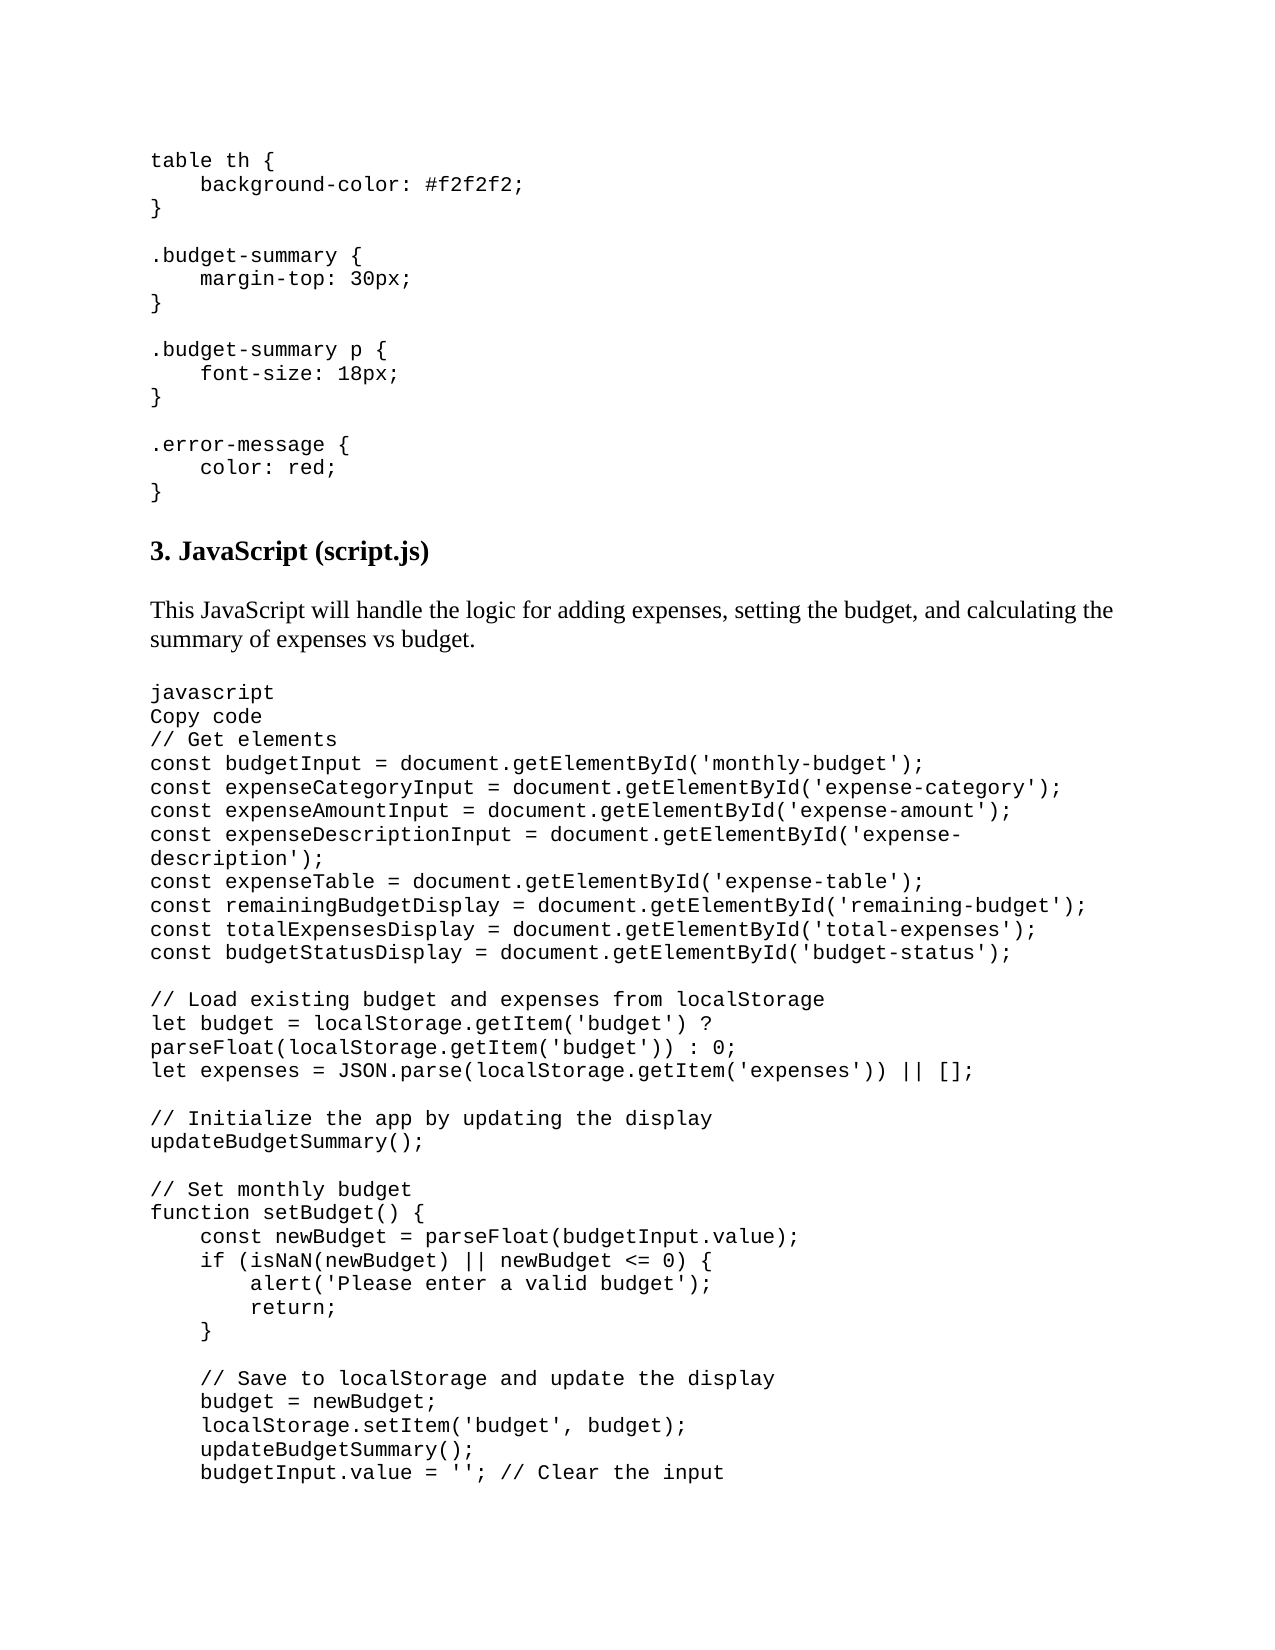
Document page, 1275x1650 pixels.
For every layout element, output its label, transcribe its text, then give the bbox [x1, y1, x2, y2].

text } [150, 292, 1125, 316]
text margin-top: 30px; [150, 268, 1125, 292]
text let expenses = JSON.parse(localStorage.getItem('expenses')) || []; [150, 1060, 1125, 1084]
text } [150, 1321, 1125, 1344]
text updateBudgetSummary(); [150, 1439, 1125, 1462]
text javascript [150, 682, 1125, 706]
text .error-message { [150, 434, 1125, 457]
text .budget-summary p { [150, 339, 1125, 363]
text color: red; [150, 457, 1125, 481]
text font-size: 18px; [150, 363, 1125, 386]
text alert('Please enter a valid budget'); [150, 1273, 1125, 1297]
text table th { [150, 150, 1125, 174]
text 3. JavaScript (script.js) [150, 534, 1125, 566]
text // Set monthly budget [150, 1179, 1125, 1202]
text } [150, 386, 1125, 410]
text // Initialize the app by updating the display [150, 1108, 1125, 1131]
text const newBudget = parseFloat(budgetInput.value); [150, 1226, 1125, 1249]
text function setBudget() { [150, 1202, 1125, 1226]
text updateBudgetSummary(); [150, 1131, 1125, 1155]
text .budget-summary { [150, 244, 1125, 268]
text const expenseTable = document.getElementById('expense-table'); [150, 871, 1125, 895]
text const totalExpensesDisplay = document.getElementById('total-expenses'); [150, 918, 1125, 942]
text const expenseDescriptionInput = document.getElementById('expense-description'); [150, 824, 1125, 871]
text const remainingBudgetDisplay = document.getElementById('remaining-budget'); [150, 895, 1125, 918]
text return; [150, 1297, 1125, 1321]
text // Load existing budget and expenses from localStorage [150, 989, 1125, 1013]
text const expenseCategoryInput = document.getElementById('expense-category'); [150, 777, 1125, 800]
text budget = newBudget; [150, 1391, 1125, 1415]
text Copy code [150, 706, 1125, 729]
text // Get elements [150, 729, 1125, 753]
text const budgetInput = document.getElementById('monthly-budget'); [150, 753, 1125, 777]
text let budget = localStorage.getItem('budget') ? parseFloat(localStorage.getItem('budget')) : 0; [150, 1013, 1125, 1060]
text // Save to localStorage and update the display [150, 1368, 1125, 1391]
text background-color: #f2f2f2; [150, 174, 1125, 197]
text if (isNaN(newBudget) || newBudget <= 0) { [150, 1249, 1125, 1273]
text } [150, 481, 1125, 505]
text const expenseAmountInput = document.getElementById('expense-amount'); [150, 800, 1125, 824]
text localStorage.setItem('budget', budget); [150, 1415, 1125, 1439]
text const budgetStatusDisplay = document.getElementById('budget-status'); [150, 942, 1125, 966]
text This JavaScript will handle the logic for adding expenses, setting the budget, and calculating the summary of expenses vs budget. [150, 595, 1125, 653]
text budgetInput.value = ''; // Clear the input [150, 1462, 1125, 1486]
text } [150, 197, 1125, 221]
